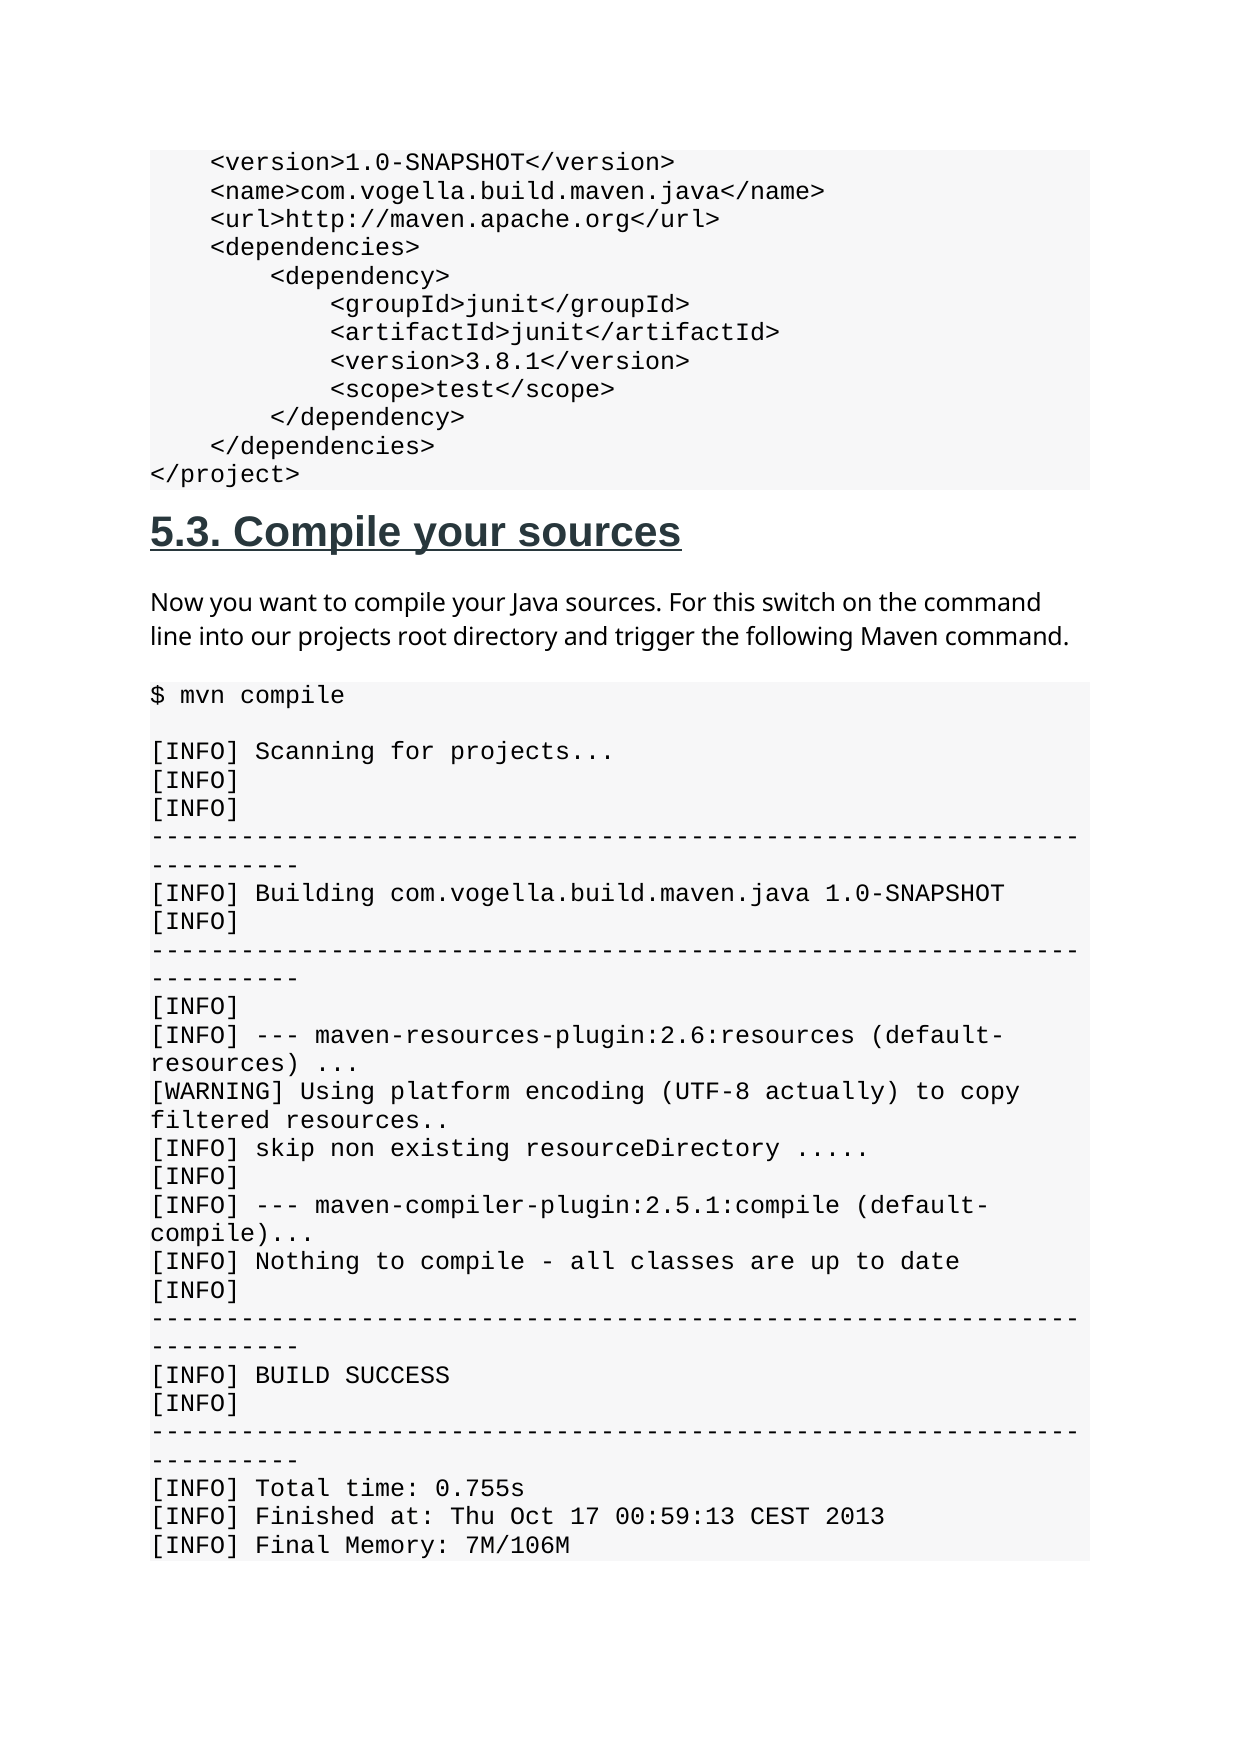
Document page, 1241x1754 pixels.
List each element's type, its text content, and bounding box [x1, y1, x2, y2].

text [INFO] skip non existing resourceDirectory ..... [150, 1136, 1090, 1164]
text [INFO] --- maven-compiler-plugin:2.5.1:compile (default-compile)... [150, 1192, 1090, 1249]
text <url>http://maven.apache.org</url> [150, 207, 1090, 235]
text [INFO] BUILD SUCCESS [150, 1362, 1090, 1391]
text </dependency> [150, 405, 1090, 433]
text </dependencies> [150, 433, 1090, 462]
text [INFO] Total time: 0.755s [150, 1476, 1090, 1504]
text <version>1.0-SNAPSHOT</version> [150, 150, 1090, 178]
text [INFO] Building com.vogella.build.maven.java 1.0-SNAPSHOT [150, 881, 1090, 909]
text <dependency> [150, 263, 1090, 292]
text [150, 1391, 1090, 1476]
text <groupId>junit</groupId> [150, 292, 1090, 320]
text <artifactId>junit</artifactId> [150, 320, 1090, 348]
text [INFO] Scanning for projects... [150, 739, 1090, 767]
text [INFO] ------------------------------------------------------------------------ [150, 796, 1090, 881]
text <version>3.8.1</version> [150, 348, 1090, 377]
text 5.3. Compile your sources [150, 507, 1090, 556]
text [INFO] Finished at: Thu Oct 17 00:59:13 CEST 2013 [150, 1504, 1090, 1532]
text </project> [150, 462, 1090, 490]
text Now you want to compile your Java sources. For this switch on the command line into our projects root directory and trigger the following Maven command. [150, 585, 1090, 653]
text $ mvn compile [150, 682, 1090, 711]
text [INFO] Final Memory: 7M/106M [150, 1532, 1090, 1561]
text <name>com.vogella.build.maven.java</name> [150, 178, 1090, 207]
text [INFO] ------------------------------------------------------------------------ [150, 1277, 1090, 1362]
text [INFO] Nothing to compile - all classes are up to date [150, 1249, 1090, 1277]
text <dependencies> [150, 235, 1090, 263]
text <scope>test</scope> [150, 377, 1090, 405]
text [INFO] [150, 994, 1090, 1022]
text [INFO] [150, 1164, 1090, 1192]
text [INFO] ------------------------------------------------------------------------ [150, 909, 1090, 994]
text [WARNING] Using platform encoding (UTF-8 actually) to copy filtered resources.. [150, 1079, 1090, 1136]
text [INFO] --- maven-resources-plugin:2.6:resources (default-resources) ... [150, 1022, 1090, 1079]
text [INFO] [150, 767, 1090, 796]
